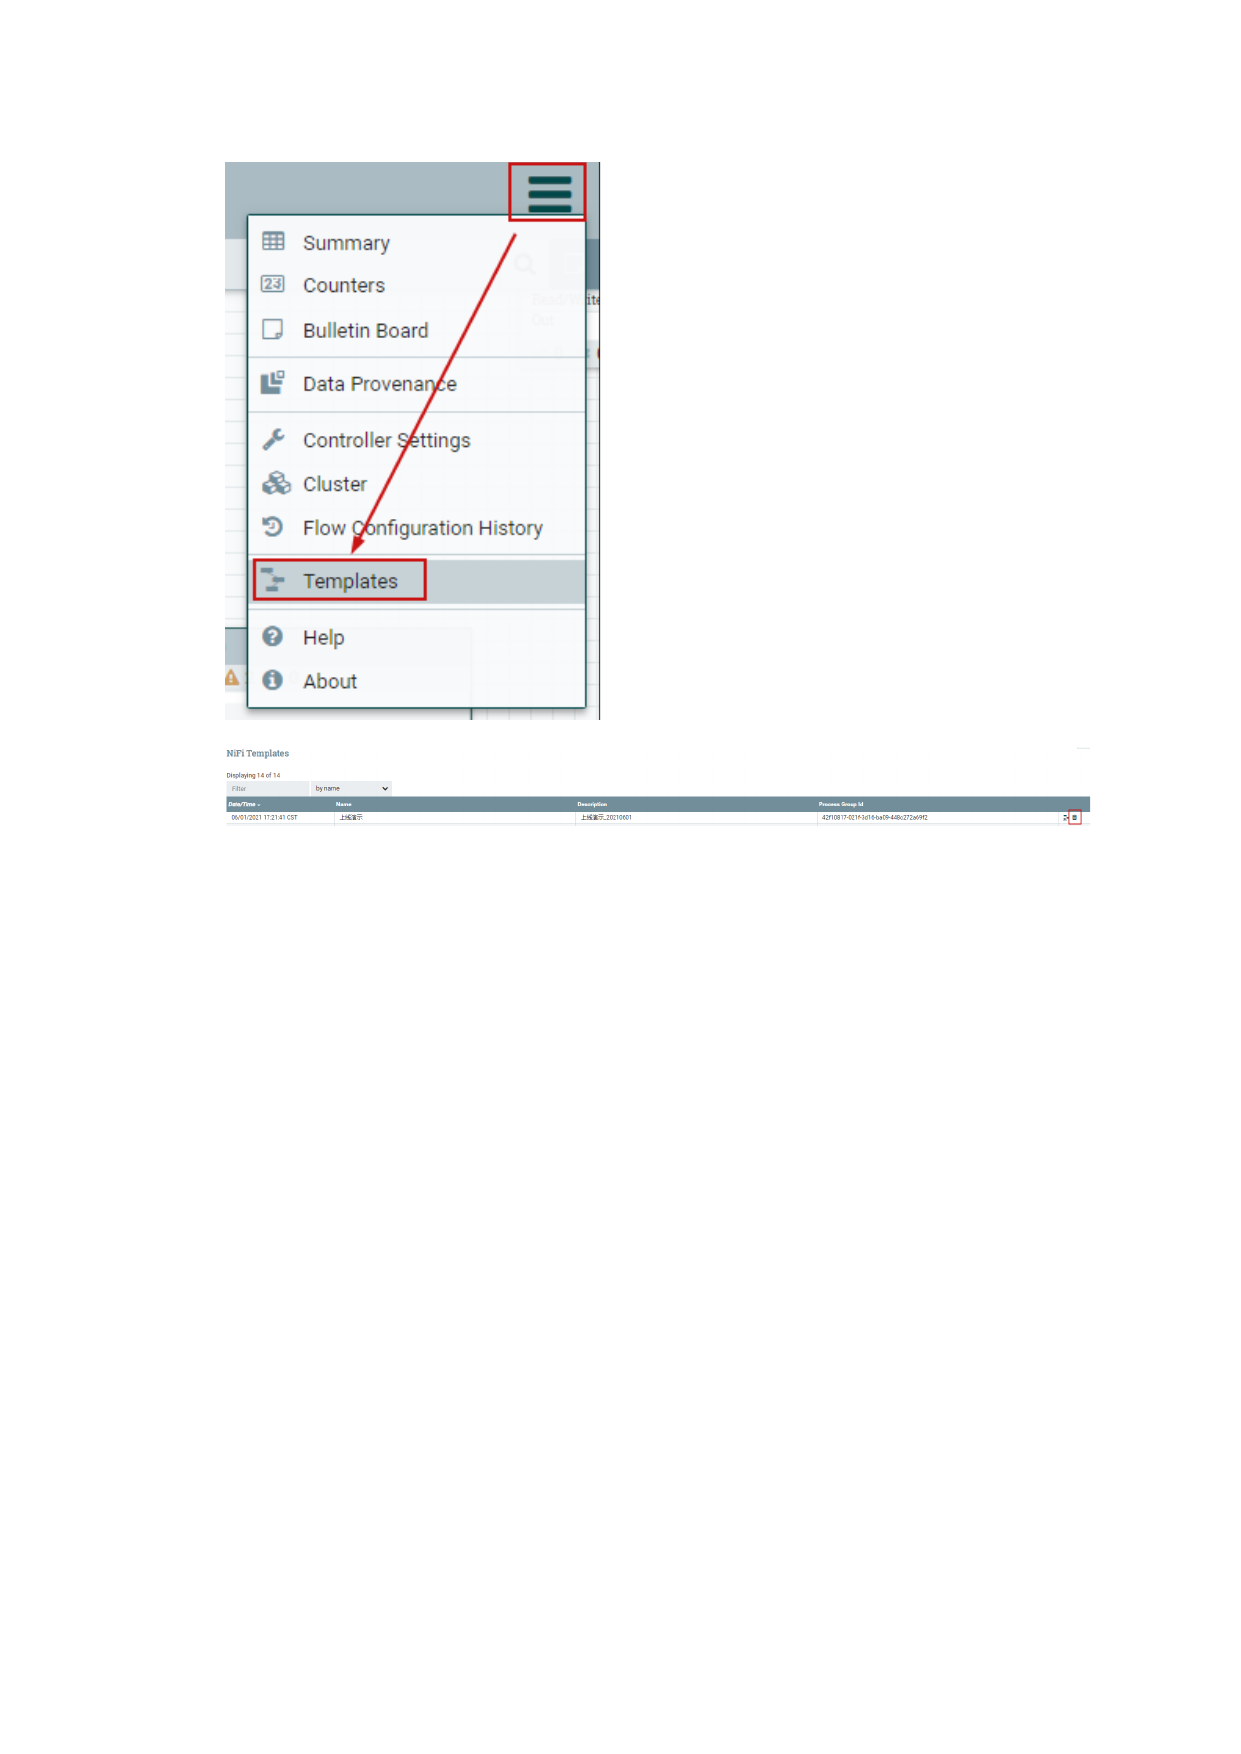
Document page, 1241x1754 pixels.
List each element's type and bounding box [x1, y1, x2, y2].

picture [225, 747, 1091, 826]
picture [225, 162, 600, 720]
